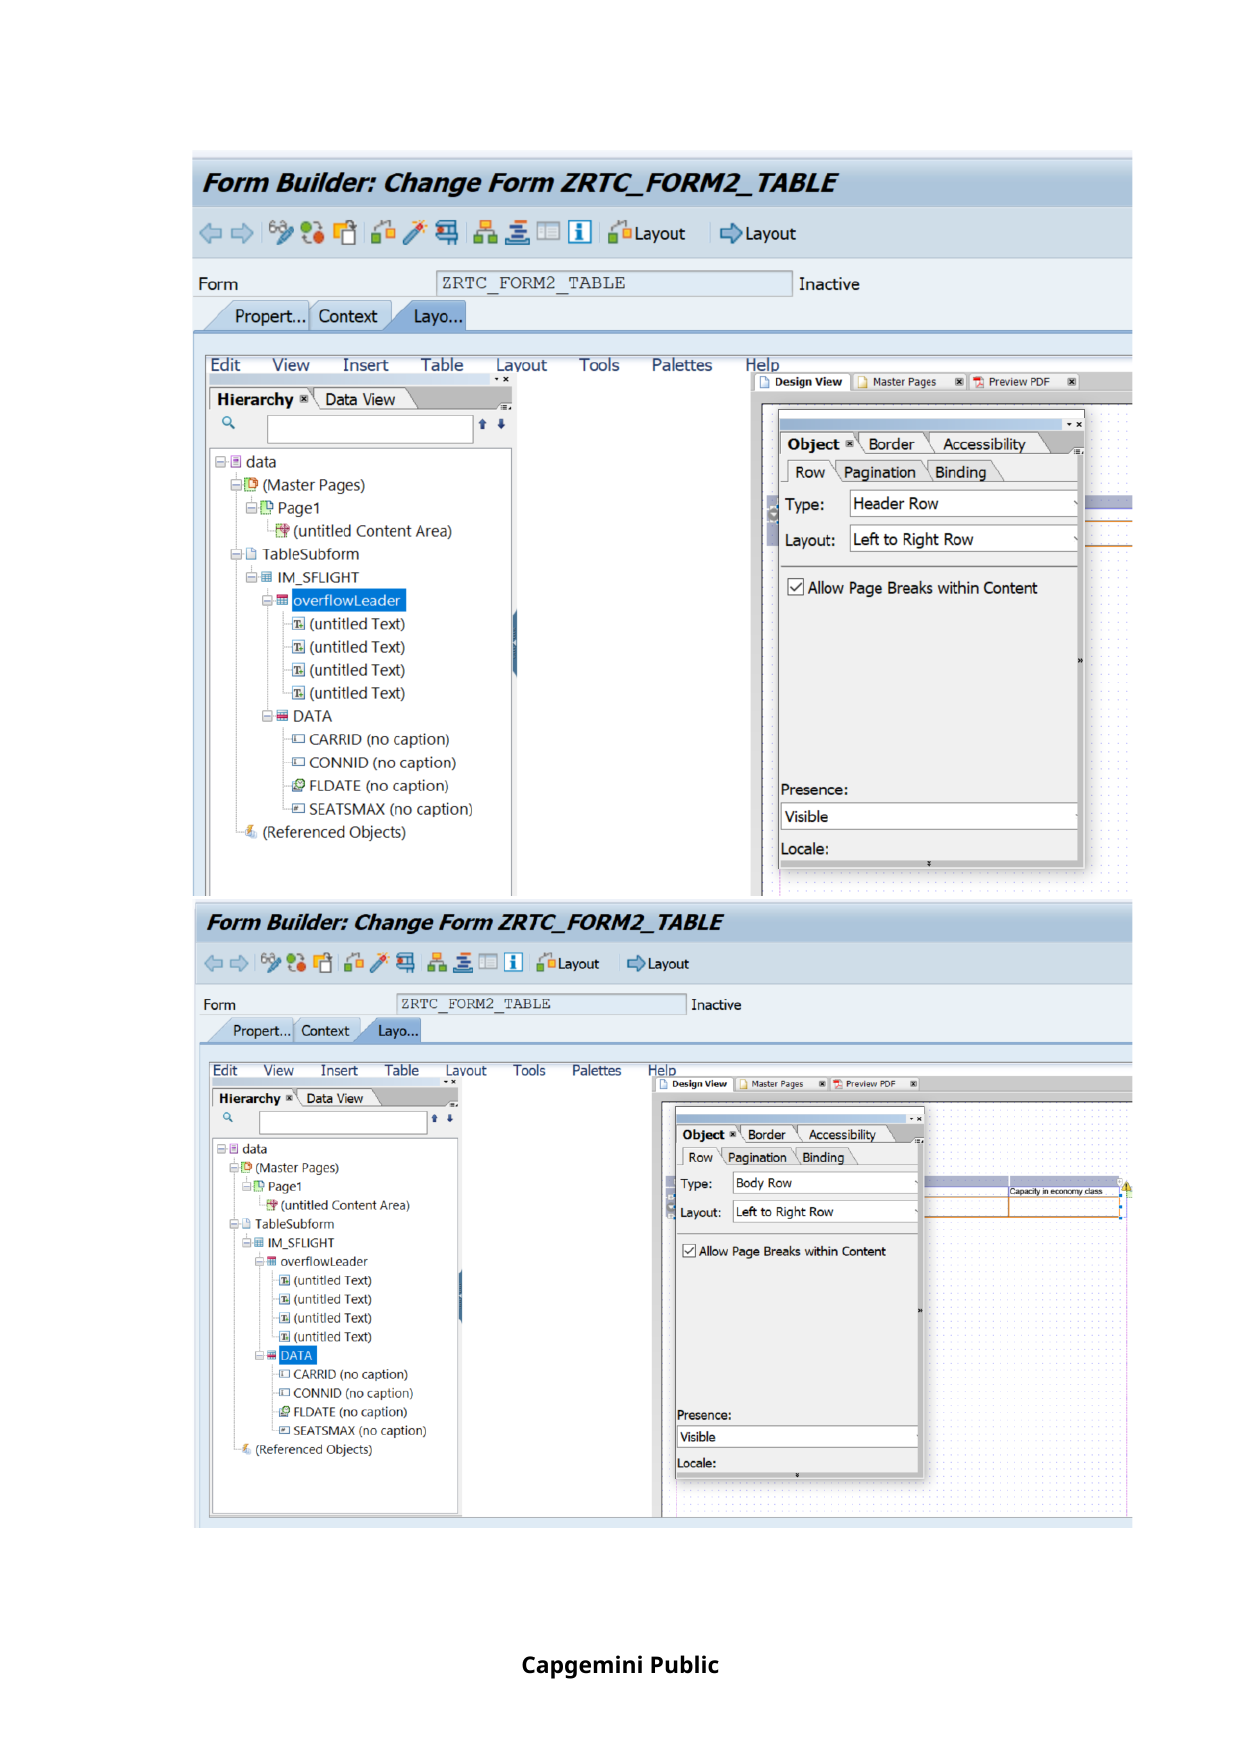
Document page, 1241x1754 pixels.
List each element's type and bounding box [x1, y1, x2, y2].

picture [192, 150, 1133, 896]
picture [192, 899, 1133, 1528]
